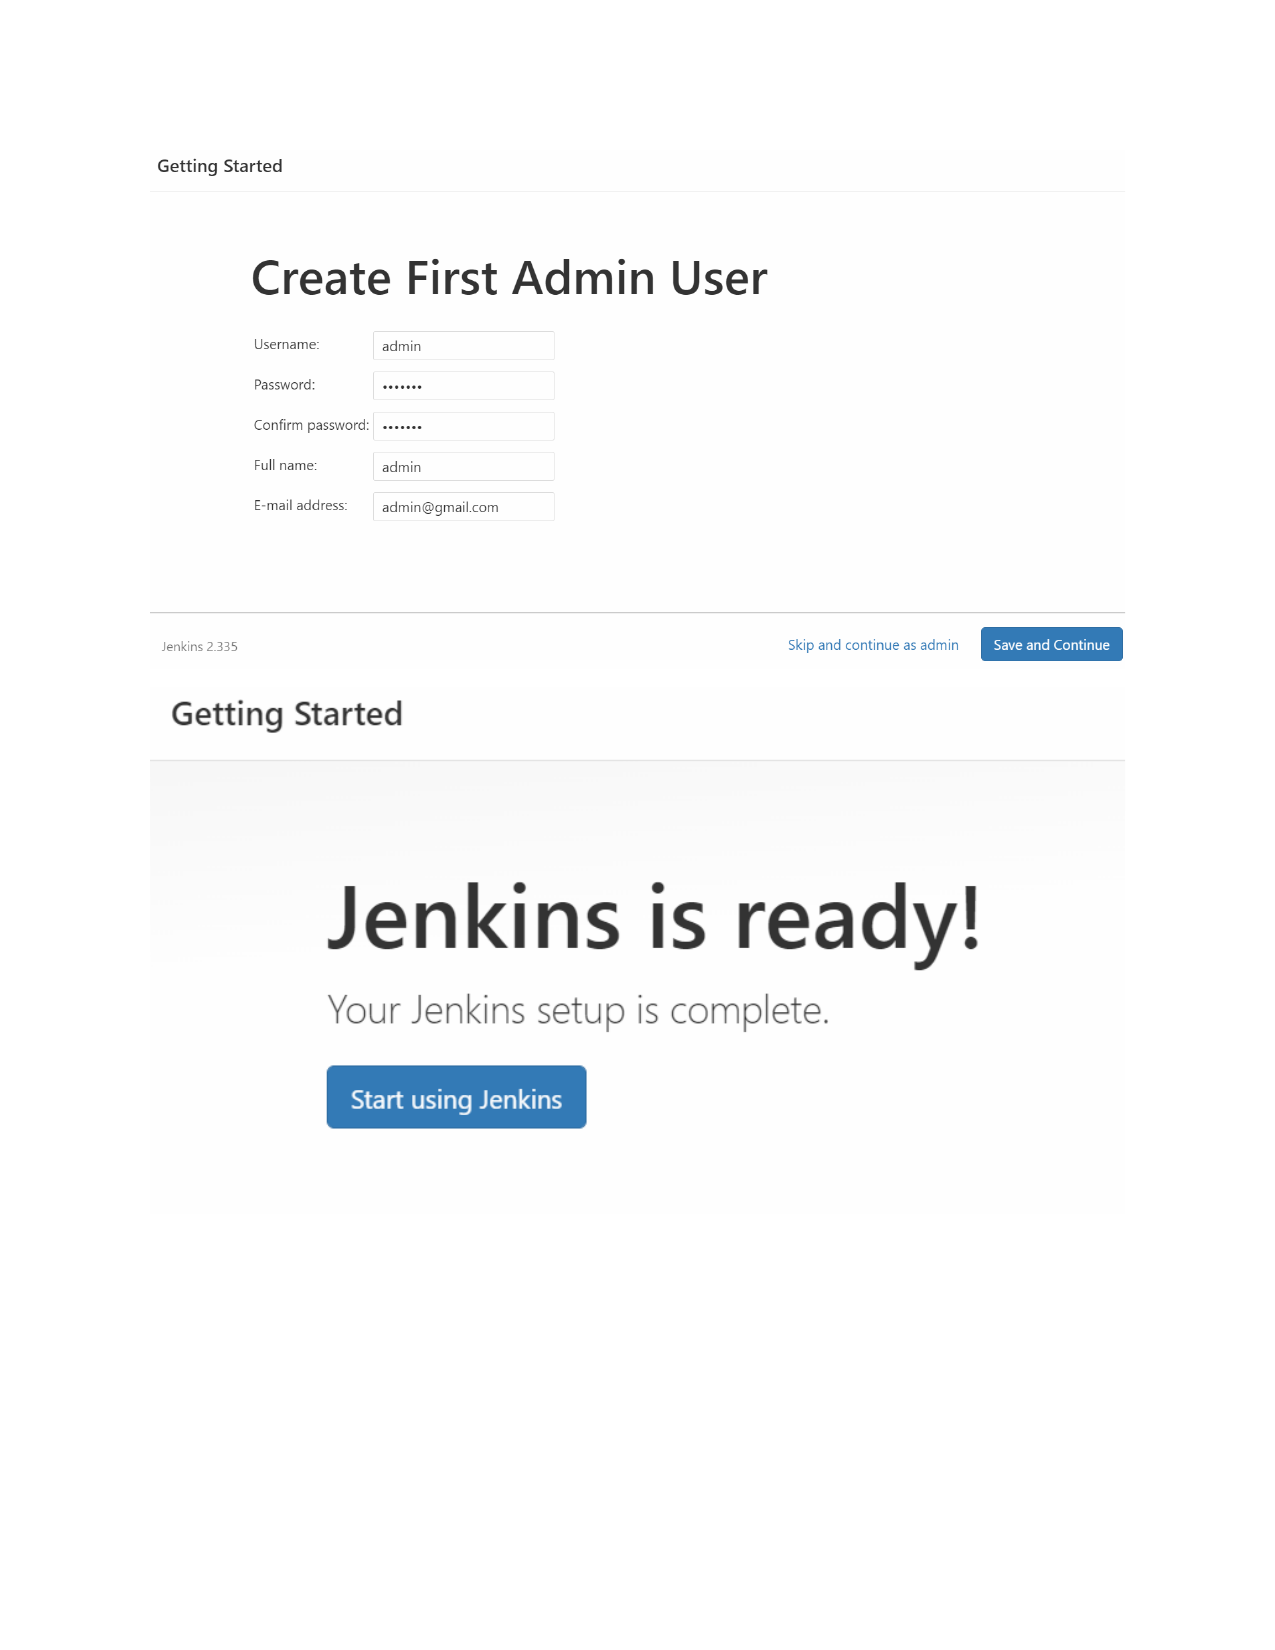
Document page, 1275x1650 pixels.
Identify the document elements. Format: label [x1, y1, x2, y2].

picture [150, 687, 1125, 1214]
picture [150, 150, 1125, 669]
